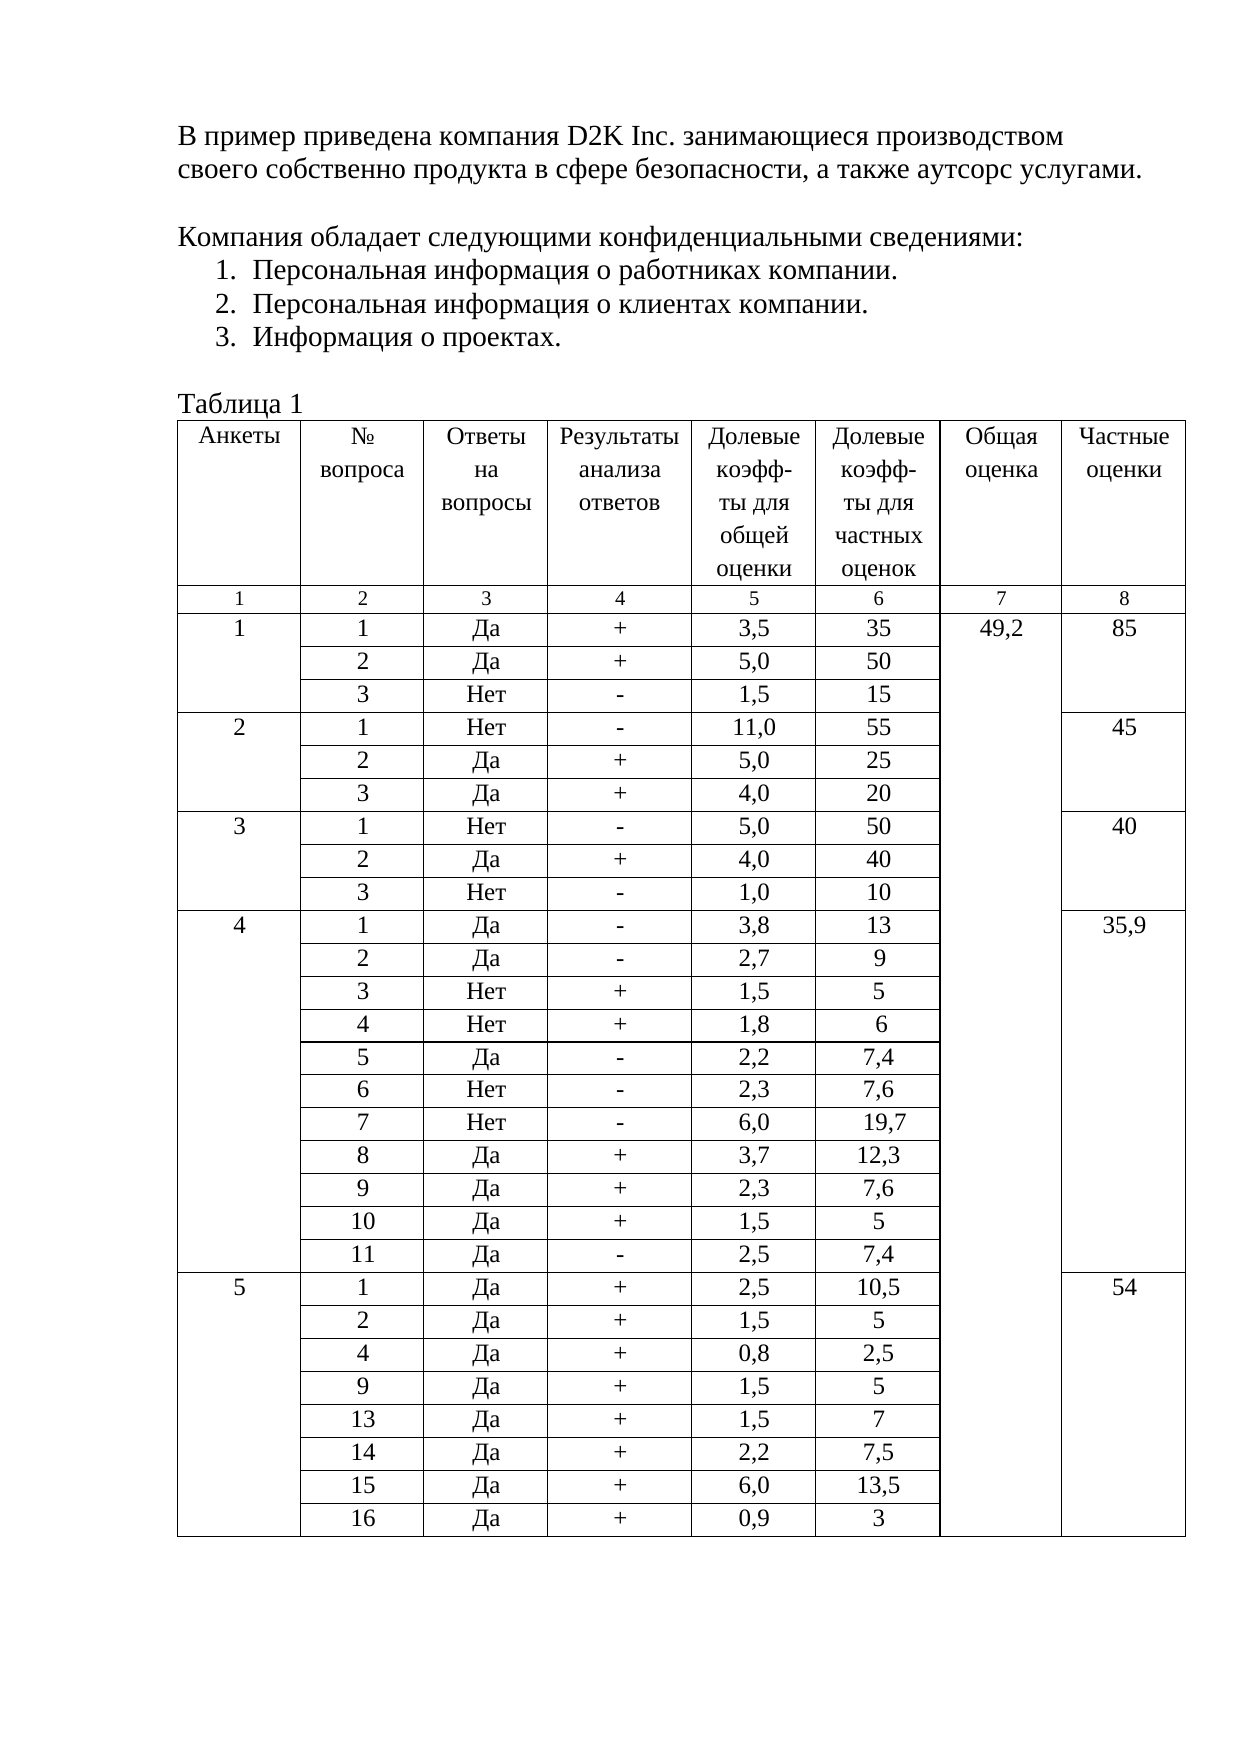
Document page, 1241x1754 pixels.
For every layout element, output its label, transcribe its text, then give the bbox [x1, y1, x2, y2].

table_cell 11 [301, 1240, 423, 1272]
table_cell 2,3 [692, 1075, 815, 1107]
table_cell 1 [301, 1273, 423, 1305]
table_cell 1,5 [692, 1207, 815, 1239]
table_cell 3 [178, 812, 300, 909]
table_cell 1,5 [692, 680, 815, 712]
table_cell 5,0 [692, 746, 815, 778]
table_cell 4 [178, 911, 300, 1272]
table_cell - [548, 812, 691, 844]
table_cell 10,5 [816, 1273, 939, 1305]
table_cell 2,5 [816, 1339, 939, 1371]
table_cell 7,4 [816, 1240, 939, 1272]
table_cell Да [424, 1471, 547, 1503]
table_cell + [548, 1471, 691, 1503]
table_cell 50 [816, 812, 939, 844]
table_cell + [548, 1405, 691, 1437]
table_cell 11,0 [692, 713, 815, 745]
table_cell 12,3 [816, 1141, 939, 1173]
table_cell Да [424, 1405, 547, 1437]
table_cell 5,0 [692, 812, 815, 844]
table_cell 35,9 [1062, 911, 1185, 1272]
table_cell Да [424, 1372, 547, 1404]
table_cell 7,6 [816, 1174, 939, 1206]
table_cell 5 [301, 1043, 423, 1074]
table_cell - [548, 944, 691, 976]
table_cell 5 [816, 977, 939, 1008]
table_cell 25 [816, 746, 939, 778]
table_cell 13 [816, 911, 939, 943]
table_cell Нет [424, 680, 547, 712]
table_cell + [548, 1010, 691, 1041]
table_cell 2 [301, 746, 423, 778]
table_cell 1,0 [692, 878, 815, 909]
table_cell Да [424, 1240, 547, 1272]
table_cell Да [424, 779, 547, 811]
table_header Долевые коэфф- ты для общей оценки [692, 421, 815, 585]
table_header Результаты анализа ответов [548, 421, 691, 585]
table_cell Нет [424, 878, 547, 909]
table_cell 13 [301, 1405, 423, 1437]
table_cell - [548, 1108, 691, 1140]
table_cell 6,0 [692, 1471, 815, 1503]
table_cell + [548, 1372, 691, 1404]
table_cell 2 [301, 1306, 423, 1338]
list Информация о проектах. [215, 319, 1152, 353]
table_cell 3 [301, 878, 423, 909]
table_cell 1 [301, 812, 423, 844]
table_cell 1 [301, 713, 423, 745]
table_cell 16 [301, 1504, 423, 1536]
table_cell 0,8 [692, 1339, 815, 1371]
table_cell 55 [816, 713, 939, 745]
table_cell 35 [816, 614, 939, 646]
table_cell 2,2 [692, 1043, 815, 1074]
table_cell Да [424, 845, 547, 877]
table_cell 6 [816, 1010, 939, 1041]
table_cell Да [424, 647, 547, 679]
table_cell 7,6 [816, 1075, 939, 1107]
table_cell 3 [816, 1504, 939, 1536]
table_cell 7,4 [816, 1043, 939, 1074]
table_header Анкеты [178, 421, 300, 585]
table_cell Да [424, 1207, 547, 1239]
table_cell 50 [816, 647, 939, 679]
table_cell 5 [816, 1306, 939, 1338]
table_cell 5 [816, 1207, 939, 1239]
table_cell 9 [301, 1372, 423, 1404]
table_cell 1 [178, 614, 300, 712]
table_cell 7 [816, 1405, 939, 1437]
table_cell 9 [816, 944, 939, 976]
table_cell 3 [301, 680, 423, 712]
table_header Долевые коэфф- ты для частных оценок [816, 421, 939, 585]
table_cell 2 [301, 586, 423, 613]
table_cell Да [424, 911, 547, 943]
table_header Общая оценка [941, 421, 1061, 585]
table_cell 2,2 [692, 1438, 815, 1470]
table_header Частные оценки [1062, 421, 1185, 585]
table_cell 2,3 [692, 1174, 815, 1206]
list Персональная информация о клиентах компании. [215, 286, 1152, 319]
table_cell 54 [1062, 1273, 1185, 1536]
table_cell 1,5 [692, 1306, 815, 1338]
table_cell Да [424, 1438, 547, 1470]
table_cell Да [424, 614, 547, 646]
table_cell + [548, 1339, 691, 1371]
table_cell + [548, 1174, 691, 1206]
table_cell + [548, 614, 691, 646]
table_cell 40 [1062, 812, 1185, 909]
table_cell 2,5 [692, 1273, 815, 1305]
table_cell 3,5 [692, 614, 815, 646]
table_cell 1 [301, 911, 423, 943]
table_cell - [548, 680, 691, 712]
table_cell Да [424, 1504, 547, 1536]
table_cell 3,7 [692, 1141, 815, 1173]
table_cell 6,0 [692, 1108, 815, 1140]
table_cell Да [424, 1174, 547, 1206]
table_cell + [548, 1207, 691, 1239]
table_cell 15 [816, 680, 939, 712]
table_cell 4 [548, 586, 691, 613]
table_cell 5 [692, 586, 815, 613]
table_cell - [548, 713, 691, 745]
table_cell 2 [301, 845, 423, 877]
table_cell 9 [301, 1174, 423, 1206]
table_cell Да [424, 1306, 547, 1338]
table_cell 7 [941, 586, 1061, 613]
table_cell 1 [178, 586, 300, 613]
table_cell 2 [301, 647, 423, 679]
table_cell + [548, 647, 691, 679]
table_cell 4 [301, 1339, 423, 1371]
table_cell + [548, 779, 691, 811]
table_cell 45 [1062, 713, 1185, 811]
table_cell Нет [424, 1075, 547, 1107]
table_cell - [548, 1240, 691, 1272]
table_cell + [548, 1504, 691, 1536]
table_cell - [548, 1043, 691, 1074]
table_cell 19,7 [816, 1108, 939, 1140]
table_cell 4 [301, 1010, 423, 1041]
table_cell 4,0 [692, 845, 815, 877]
table_cell 5 [178, 1273, 300, 1536]
table_cell - [548, 911, 691, 943]
table_cell + [548, 845, 691, 877]
table_cell + [548, 977, 691, 1008]
table_cell 1 [301, 614, 423, 646]
table_cell + [548, 1273, 691, 1305]
list Персональная информация о работниках компании. [215, 252, 1152, 286]
table_cell 0,9 [692, 1504, 815, 1536]
table_cell 4,0 [692, 779, 815, 811]
table_cell 8 [301, 1141, 423, 1173]
table_cell 2 [178, 713, 300, 811]
table_cell 2,5 [692, 1240, 815, 1272]
table_cell Да [424, 944, 547, 976]
table_cell - [548, 1075, 691, 1107]
table_cell 6 [816, 586, 939, 613]
table_cell 1,5 [692, 1405, 815, 1437]
table_cell 8 [1062, 586, 1185, 613]
table_cell + [548, 746, 691, 778]
table_cell + [548, 1306, 691, 1338]
table_cell 85 [1062, 614, 1185, 712]
table_cell 6 [301, 1075, 423, 1107]
table_cell Нет [424, 977, 547, 1008]
table_cell 10 [301, 1207, 423, 1239]
table_cell 3 [301, 977, 423, 1008]
table_cell 15 [301, 1471, 423, 1503]
table_cell Да [424, 1141, 547, 1173]
text В пример приведена компания D2K Inc. занимающиеся производством своего собственно продукта в сфере безопасности, а также аутсорс услугами. [177, 118, 1152, 185]
table_cell Нет [424, 812, 547, 844]
table_cell 5 [816, 1372, 939, 1404]
table_cell 40 [816, 845, 939, 877]
text Компания обладает следующими конфиденциальными сведениями: [177, 219, 1152, 252]
table_cell 10 [816, 878, 939, 909]
table_cell 3 [301, 779, 423, 811]
table_cell 2 [301, 944, 423, 976]
table_cell 7 [301, 1108, 423, 1140]
table_cell 7,5 [816, 1438, 939, 1470]
table_cell - [548, 878, 691, 909]
table_cell 2,7 [692, 944, 815, 976]
table_cell + [548, 1438, 691, 1470]
table_cell 13,5 [816, 1471, 939, 1503]
table_cell 1,5 [692, 1372, 815, 1404]
table_cell Да [424, 1043, 547, 1074]
table_cell 1,8 [692, 1010, 815, 1041]
table_cell 49,2 [941, 614, 1061, 1536]
table_cell 3 [424, 586, 547, 613]
table_cell 1,5 [692, 977, 815, 1008]
table_cell 3,8 [692, 911, 815, 943]
table_cell 20 [816, 779, 939, 811]
table_header Ответы на вопросы [424, 421, 547, 585]
text Таблица 1 [177, 386, 1152, 420]
table_cell Нет [424, 1010, 547, 1041]
table_cell + [548, 1141, 691, 1173]
table_cell Да [424, 746, 547, 778]
table_cell Да [424, 1339, 547, 1371]
table_cell 14 [301, 1438, 423, 1470]
table_cell 5,0 [692, 647, 815, 679]
table_cell Нет [424, 713, 547, 745]
table_cell Нет [424, 1108, 547, 1140]
table_header № вопроса [301, 421, 423, 585]
table_cell Да [424, 1273, 547, 1305]
